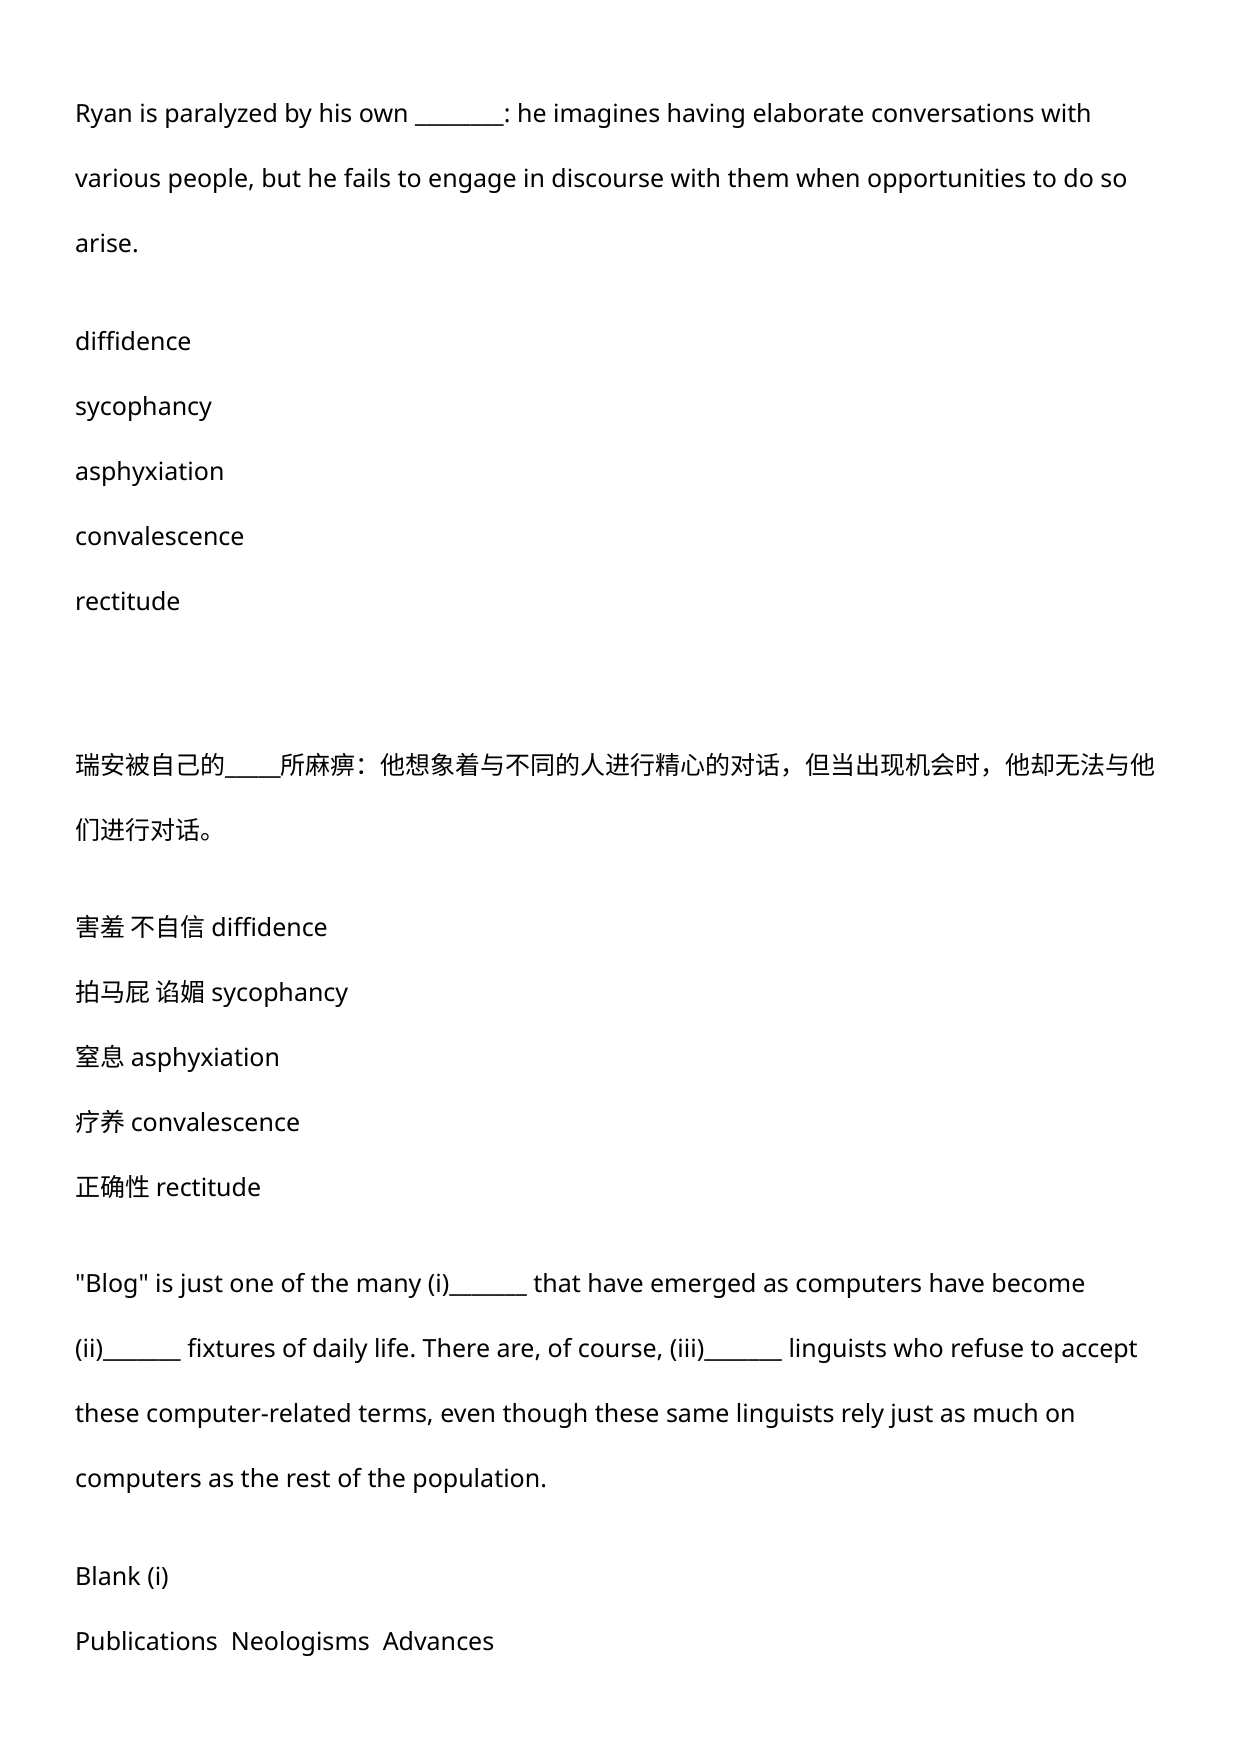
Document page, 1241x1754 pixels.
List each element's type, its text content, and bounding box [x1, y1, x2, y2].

text 害羞 不自信 diffidence [75, 893, 1165, 958]
text Ryan is paralyzed by his own ________: he imagines having elaborate conversations with various people, but he fails to engage in discourse with them when opportunities to do so arise. [75, 81, 1165, 276]
text sycophancy [75, 373, 1165, 438]
text "Blog" is just one of the many (i)_______ that have emerged as computers have become (ii)_______ fixtures of daily life. There are, of course, (iii)_______ linguists who refuse to accept these computer-related terms, even though these same linguists rely just as much on computers as the rest of the population. [75, 1251, 1165, 1511]
text 窒息 asphyxiation [75, 1023, 1165, 1088]
text asphyxiation [75, 438, 1165, 503]
text 疗养 convalescence [75, 1088, 1165, 1153]
text 瑞安被自己的_____所麻痹：他想象着与不同的人进行精心的对话，但当出现机会时，他却无法与他们进行对话。 [75, 731, 1165, 861]
text rectitude [75, 568, 1165, 633]
text diffidence [75, 308, 1165, 373]
text 拍马屁 谄媚 sycophancy [75, 958, 1165, 1023]
text Publications Neologisms Advances [75, 1608, 1165, 1673]
text convalescence [75, 503, 1165, 568]
text Blank (i) [75, 1543, 1165, 1608]
text 正确性 rectitude [75, 1153, 1165, 1218]
